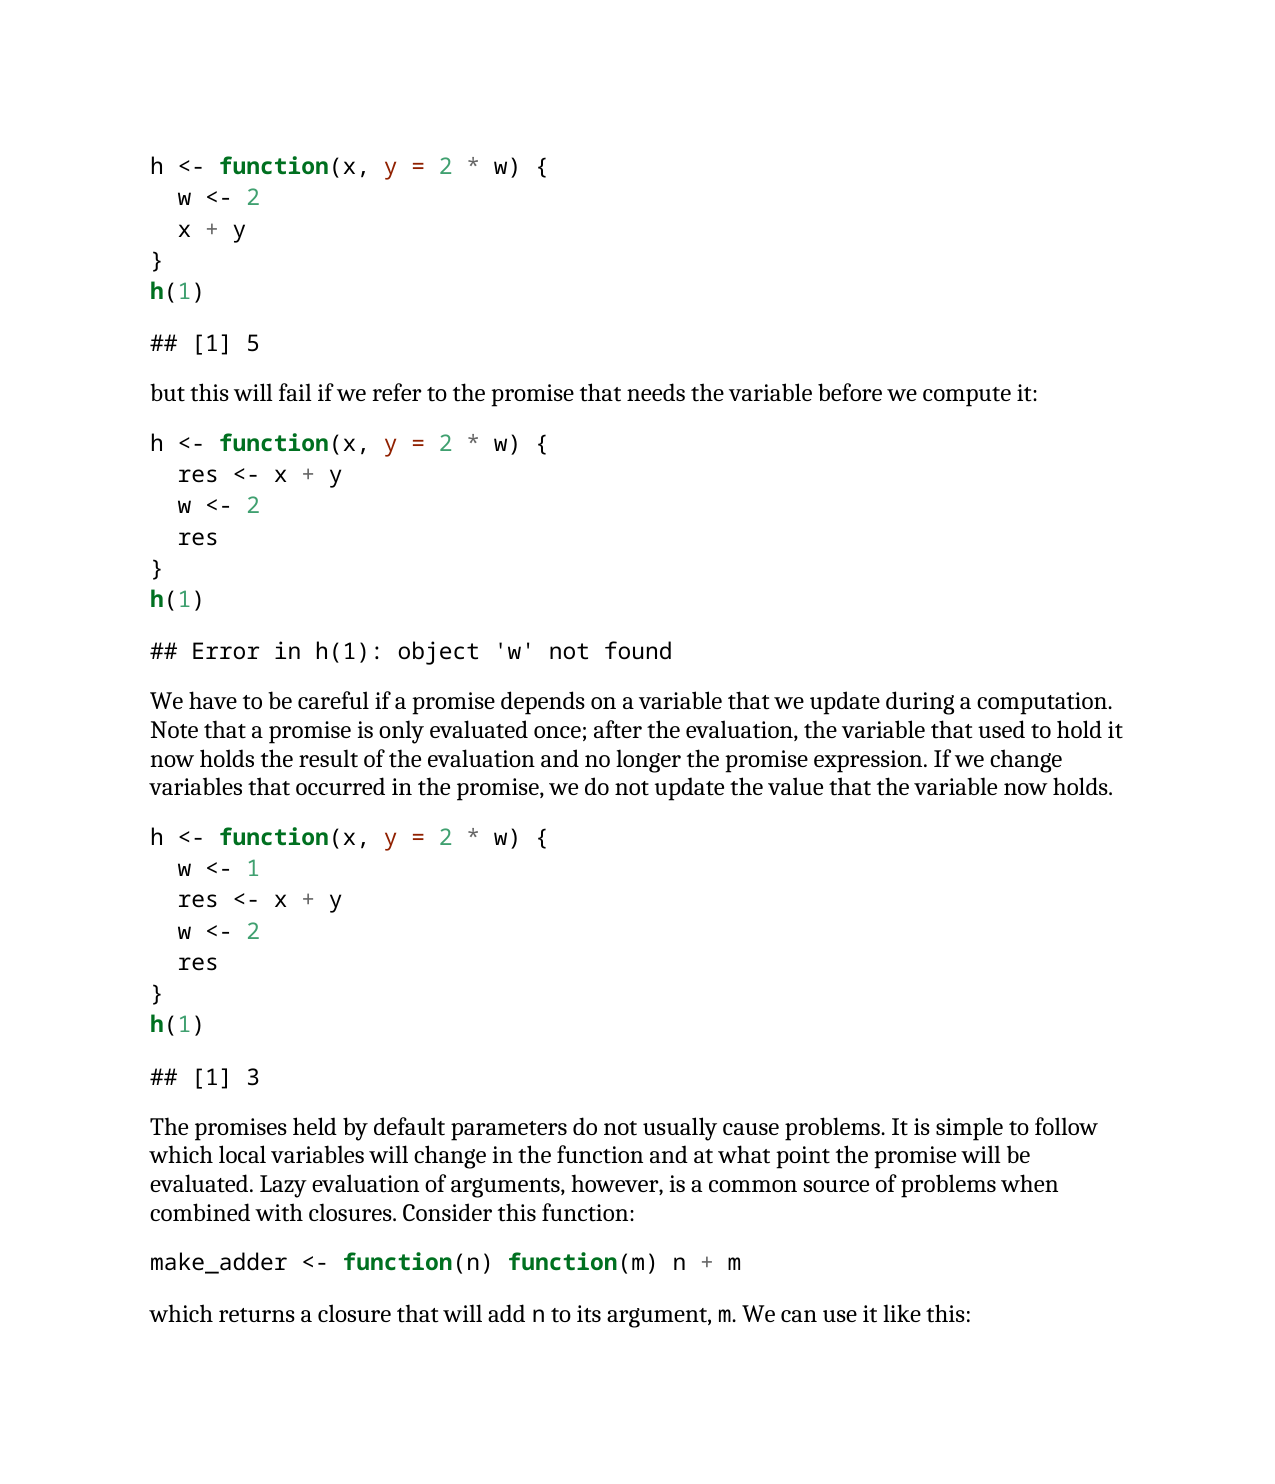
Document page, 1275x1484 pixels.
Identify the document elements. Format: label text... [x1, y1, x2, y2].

text ## Error in h(1): object 'w' not found [150, 635, 1125, 666]
text h <- function(x, y = 2 * w) { w <- 2 x + y } h(1) [150, 150, 1125, 306]
text ## [1] 5 [150, 327, 1125, 358]
text We have to be careful if a promise depends on a variable that we update during a computation. Note that a promise is only evaluated once; after the evaluation, the variable that used to hold it now holds the result of the evaluation and no longer the promise expression. If we change variables that occurred in the promise, we do not update the value that the variable now holds. [150, 687, 1125, 802]
text h <- function(x, y = 2 * w) { res <- x + y w <- 2 res } h(1) [150, 427, 1125, 614]
text The promises held by default parameters do not usually cause problems. It is simple to follow which local variables will change in the function and at what point the promise will be evaluated. Lazy evaluation of arguments, however, is a common source of problems when combined with closures. Consider this function: [150, 1112, 1125, 1227]
text ## [1] 3 [150, 1060, 1125, 1092]
text h <- function(x, y = 2 * w) { w <- 1 res <- x + y w <- 2 res } h(1) [150, 821, 1125, 1039]
text but this will fail if we refer to the promise that needs the variable before we compute it: [150, 379, 1125, 408]
text make_adder <- function(n) function(m) n + m [150, 1246, 1125, 1277]
text which returns a closure that will add n to its argument, m. We can use it like this: [150, 1298, 1125, 1329]
